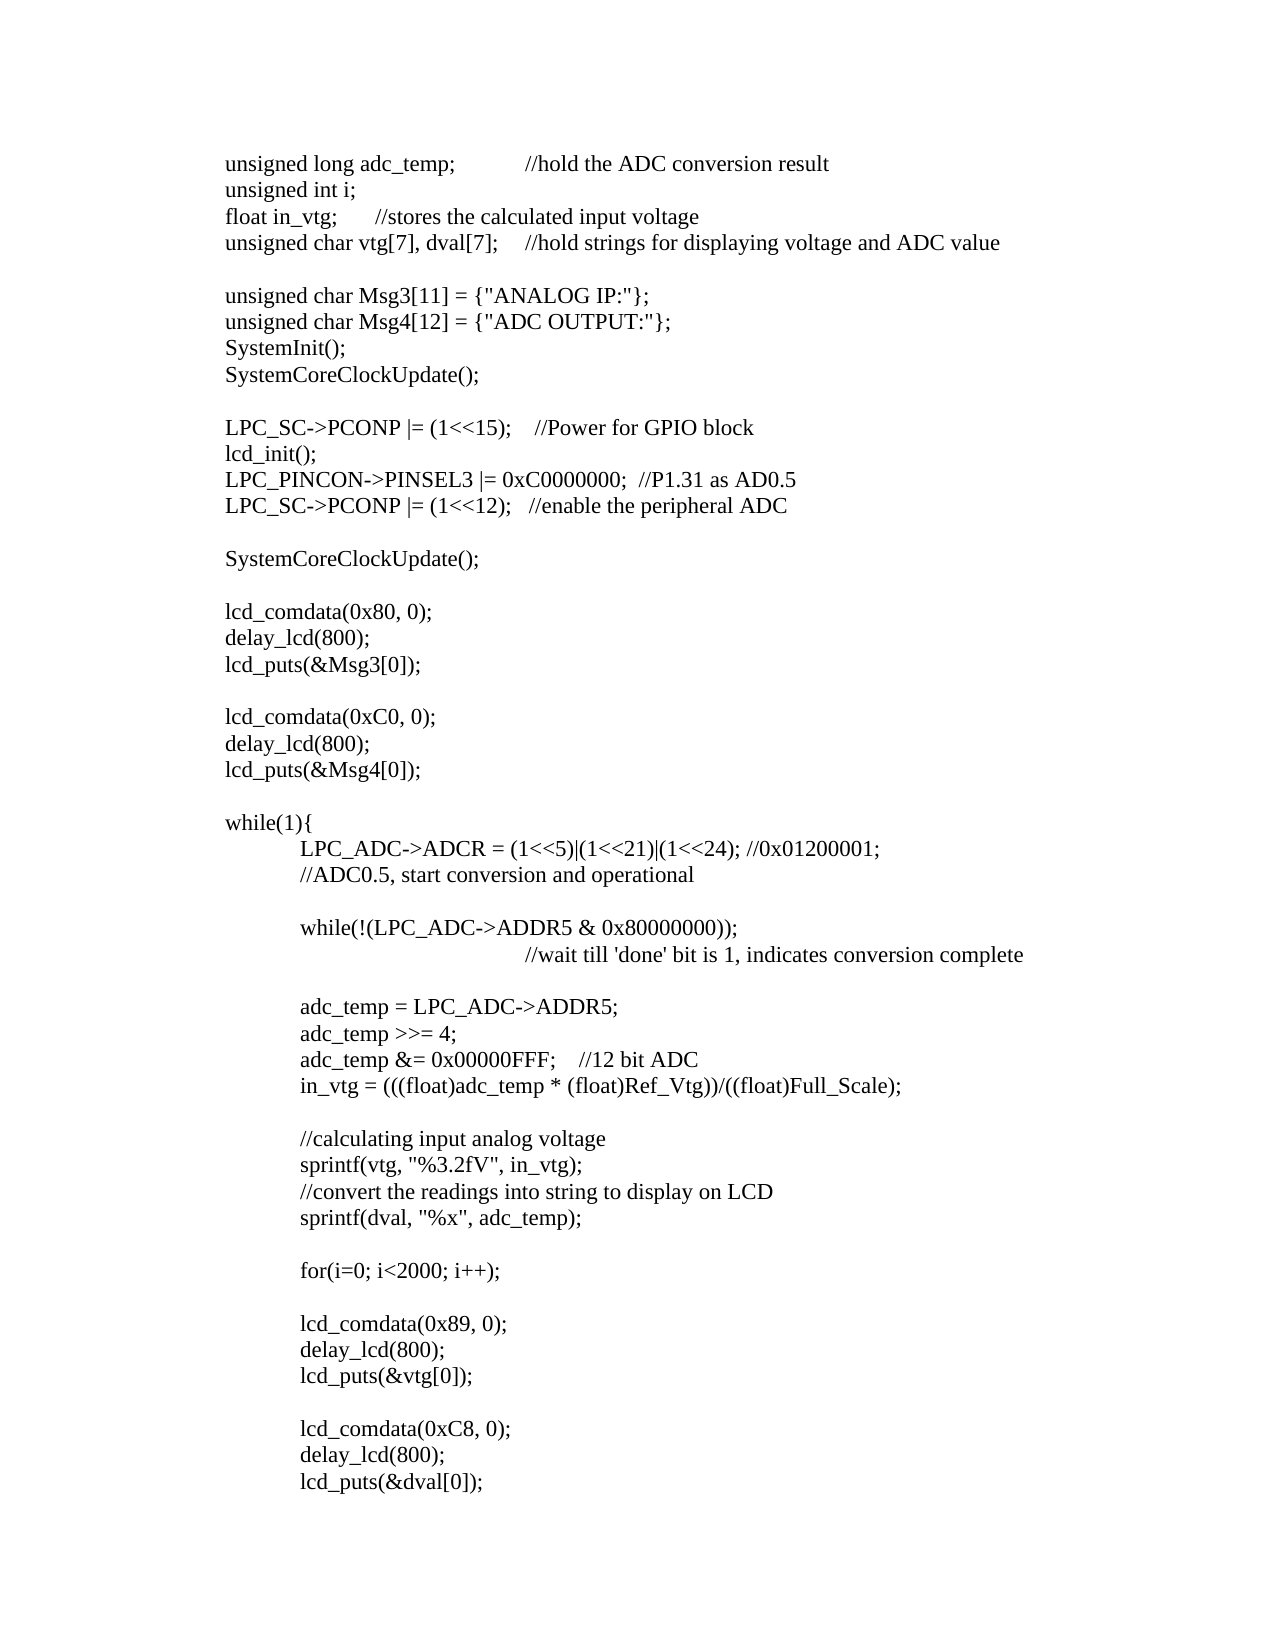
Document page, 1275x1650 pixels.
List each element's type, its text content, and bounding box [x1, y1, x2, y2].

text unsigned char vtg[7], dval[7]; //hold strings for displaying voltage and ADC value [150, 229, 1125, 255]
text delay_lcd(800); [150, 730, 1125, 756]
text unsigned char Msg4[12] = {"ADC OUTPUT:"}; [150, 308, 1125, 334]
text unsigned long adc_temp; //hold the ADC conversion result [150, 150, 1125, 176]
text lcd_puts(&Msg4[0]); [150, 756, 1125, 782]
text SystemInit(); [150, 334, 1125, 361]
text lcd_puts(&vtg[0]); [150, 1362, 1125, 1389]
text while(!(LPC_ADC->ADDR5 & 0x80000000)); [150, 914, 1125, 941]
text SystemCoreClockUpdate(); [150, 361, 1125, 387]
text lcd_puts(&dval[0]); [150, 1468, 1125, 1494]
text //ADC0.5, start conversion and operational [150, 862, 1125, 888]
text lcd_comdata(0x89, 0); [150, 1309, 1125, 1336]
text LPC_ADC->ADCR = (1<<5)|(1<<21)|(1<<24); //0x01200001; [150, 835, 1125, 862]
text adc_temp &= 0x00000FFF; //12 bit ADC [150, 1046, 1125, 1072]
text lcd_comdata(0xC0, 0); [150, 703, 1125, 730]
text //wait till 'done' bit is 1, indicates conversion complete [150, 941, 1125, 967]
text //convert the readings into string to display on LCD [150, 1178, 1125, 1204]
text delay_lcd(800); [150, 1441, 1125, 1468]
text sprintf(dval, "%x", adc_temp); [150, 1204, 1125, 1231]
text LPC_PINCON->PINSEL3 |= 0xC0000000; //P1.31 as AD0.5 [150, 466, 1125, 493]
text lcd_comdata(0xC8, 0); [150, 1415, 1125, 1441]
text unsigned int i; [150, 176, 1125, 203]
text in_vtg = (((float)adc_temp * (float)Ref_Vtg))/((float)Full_Scale); [150, 1072, 1125, 1099]
text lcd_comdata(0x80, 0); [150, 598, 1125, 624]
text adc_temp = LPC_ADC->ADDR5; [150, 993, 1125, 1020]
text while(1){ [150, 809, 1125, 835]
text LPC_SC->PCONP |= (1<<15); //Power for GPIO block [150, 413, 1125, 440]
text lcd_puts(&Msg3[0]); [150, 651, 1125, 677]
text delay_lcd(800); [150, 624, 1125, 651]
text sprintf(vtg, "%3.2fV", in_vtg); [150, 1151, 1125, 1178]
text adc_temp >>= 4; [150, 1020, 1125, 1046]
text delay_lcd(800); [150, 1336, 1125, 1362]
text //calculating input analog voltage [150, 1125, 1125, 1151]
text SystemCoreClockUpdate(); [150, 545, 1125, 572]
text for(i=0; i<2000; i++); [150, 1257, 1125, 1283]
text LPC_SC->PCONP |= (1<<12); //enable the peripheral ADC [150, 493, 1125, 519]
text unsigned char Msg3[11] = {"ANALOG IP:"}; [150, 282, 1125, 308]
text lcd_init(); [150, 440, 1125, 466]
text float in_vtg; //stores the calculated input voltage [150, 203, 1125, 229]
